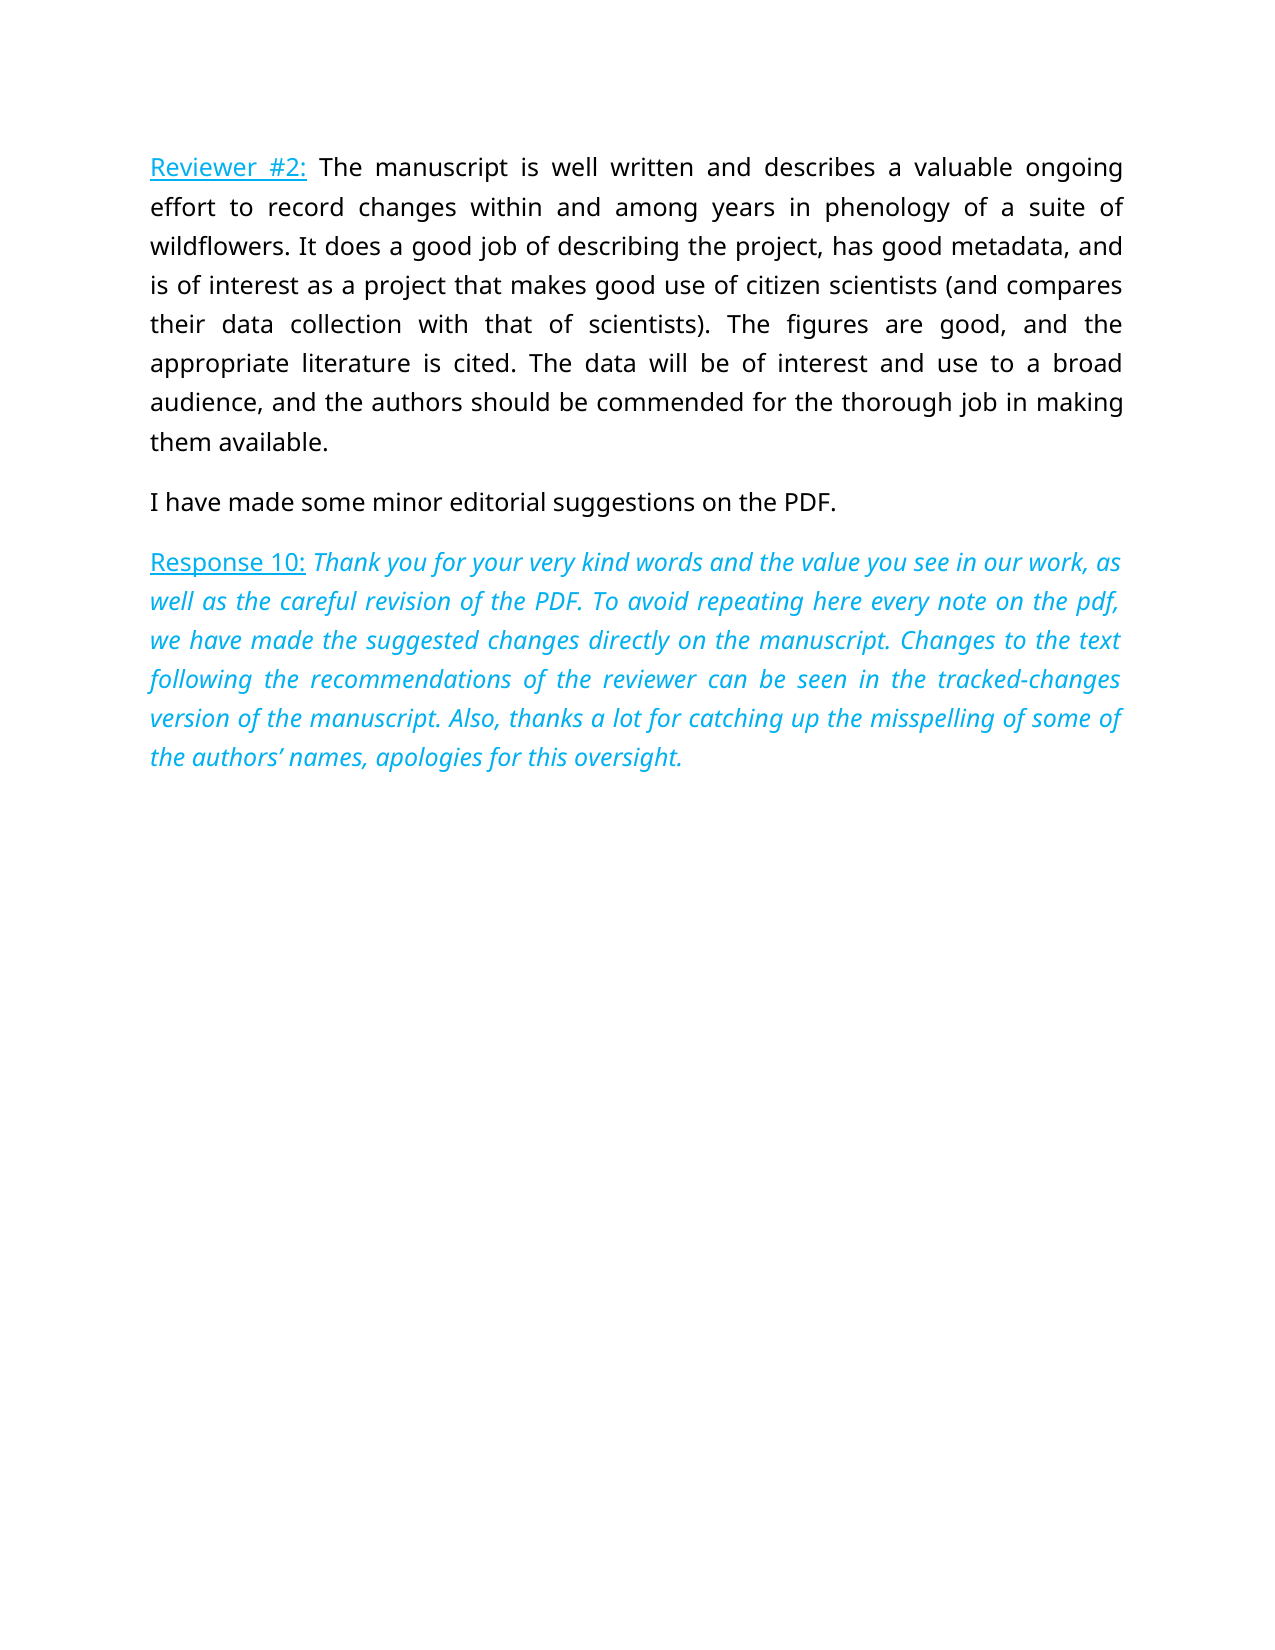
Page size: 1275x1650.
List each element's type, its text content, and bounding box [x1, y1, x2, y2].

text Reviewer #2: The manuscript is well written and describes a valuable ongoing effort to record changes within and among years in phenology of a suite of wildflowers. It does a good job of describing the project, has good metadata, and is of interest as a project that makes good use of citizen scientists (and compares their data collection with that of scientists). The figures are good, and the appropriate literature is cited. The data will be of interest and use to a broad audience, and the authors should be commended for the thorough job in making them available. [150, 150, 1125, 458]
text Response 10: Thank you for your very kind words and the value you see in our work, as well as the careful revision of the PDF. To avoid repeating here every note on the pdf, we have made the suggested changes directly on the manuscript. Changes to the text following the recommendations of the reviewer can be seen in the tracked-changes version of the manuscript. Also, thanks a lot for catching up the misspelling of some of the authors’ names, apologies for this oversight. [150, 544, 1125, 774]
text I have made some minor editorial suggestions on the PDF. [150, 484, 1125, 518]
